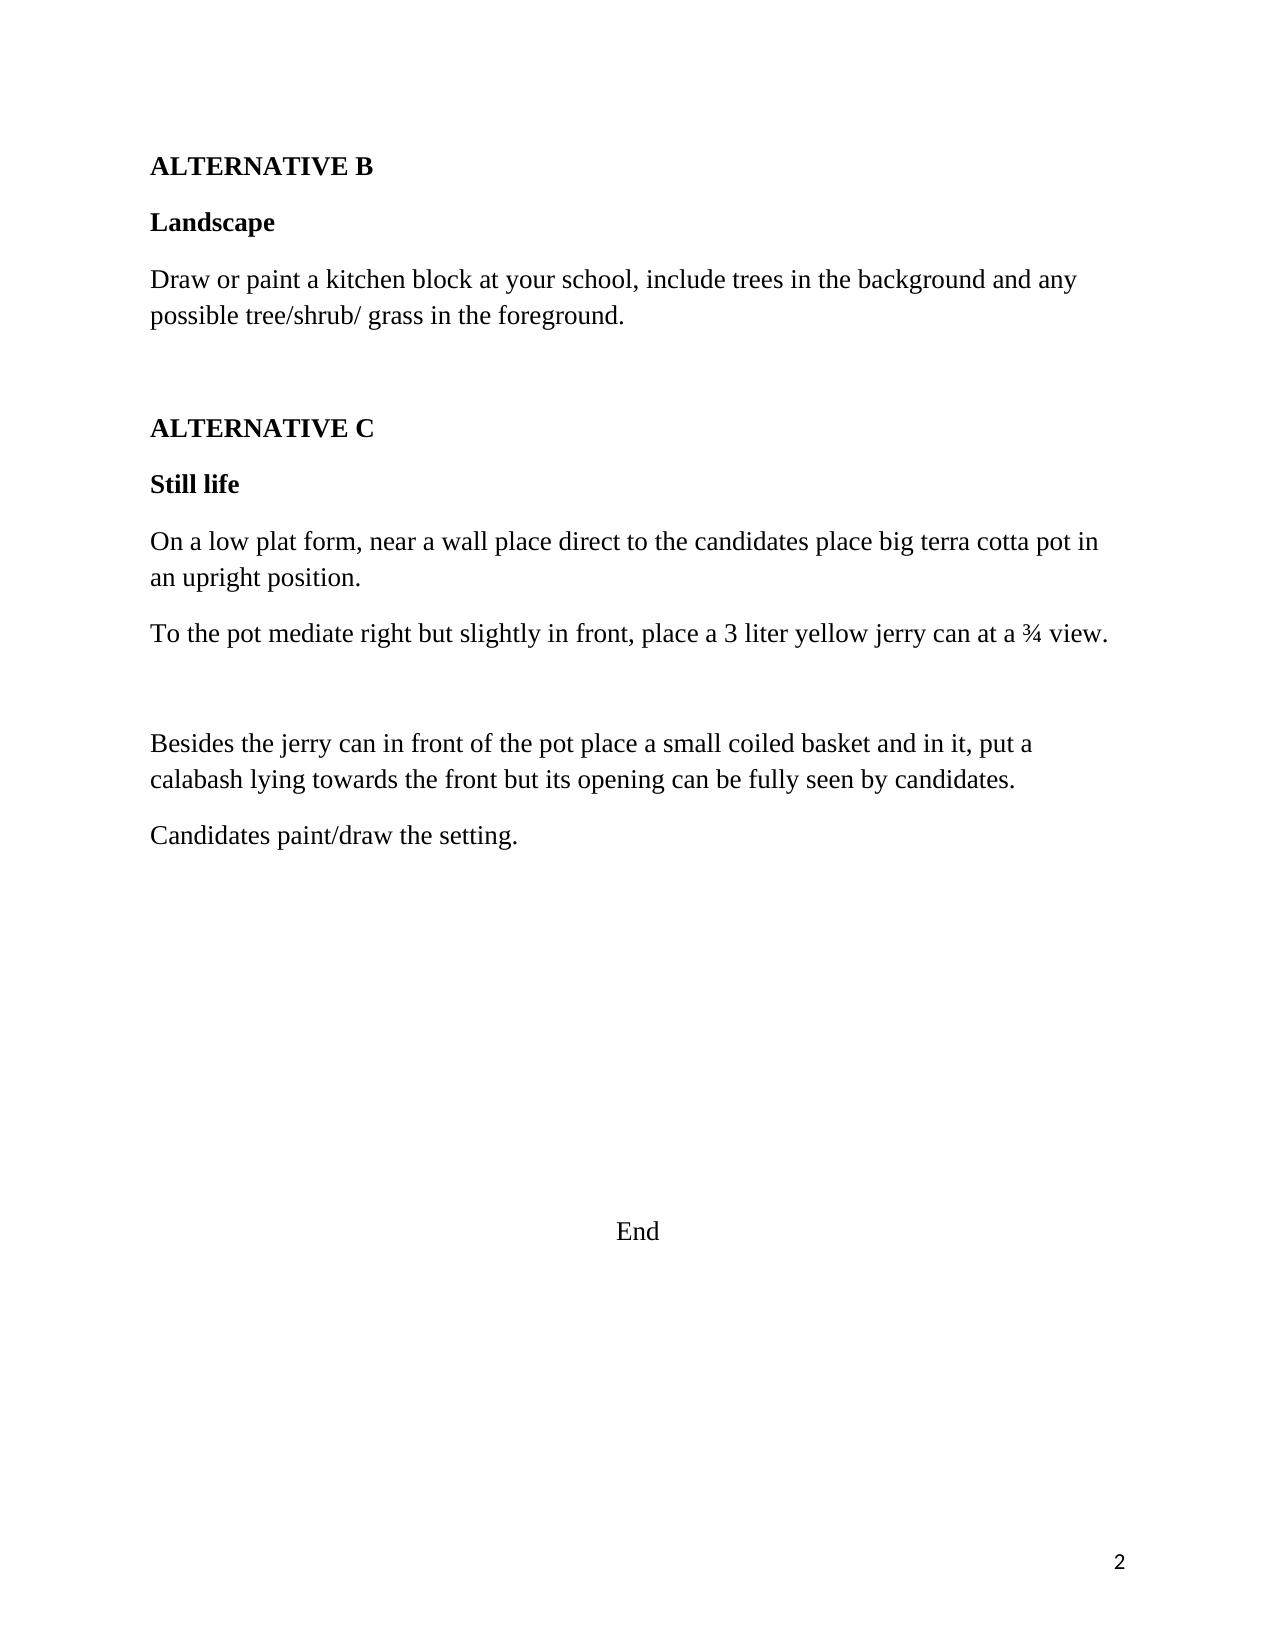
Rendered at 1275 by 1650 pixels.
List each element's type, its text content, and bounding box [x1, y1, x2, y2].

text End [150, 1215, 1125, 1246]
text Landscape [150, 207, 1125, 238]
text Draw or paint a kitchen block at your school, include trees in the background and any possible tree/shrub/ grass in the foreground. [150, 263, 1125, 330]
text On a low plat form, near a wall place direct to the candidates place big terra cotta pot in an upright position. [150, 525, 1125, 592]
text Candidates paint/draw the setting. [150, 819, 1125, 850]
text ALTERNATIVE C [150, 412, 1125, 443]
text Besides the jerry can in front of the pot place a small coiled basket and in it, put a calabash lying towards the front but its opening can be fully seen by candidates. [150, 727, 1125, 794]
text To the pot mediate right but slightly in front, place a 3 liter yellow jerry can at a ¾ view. [150, 617, 1125, 648]
text ALTERNATIVE B [150, 150, 1125, 181]
text Still life [150, 468, 1125, 500]
